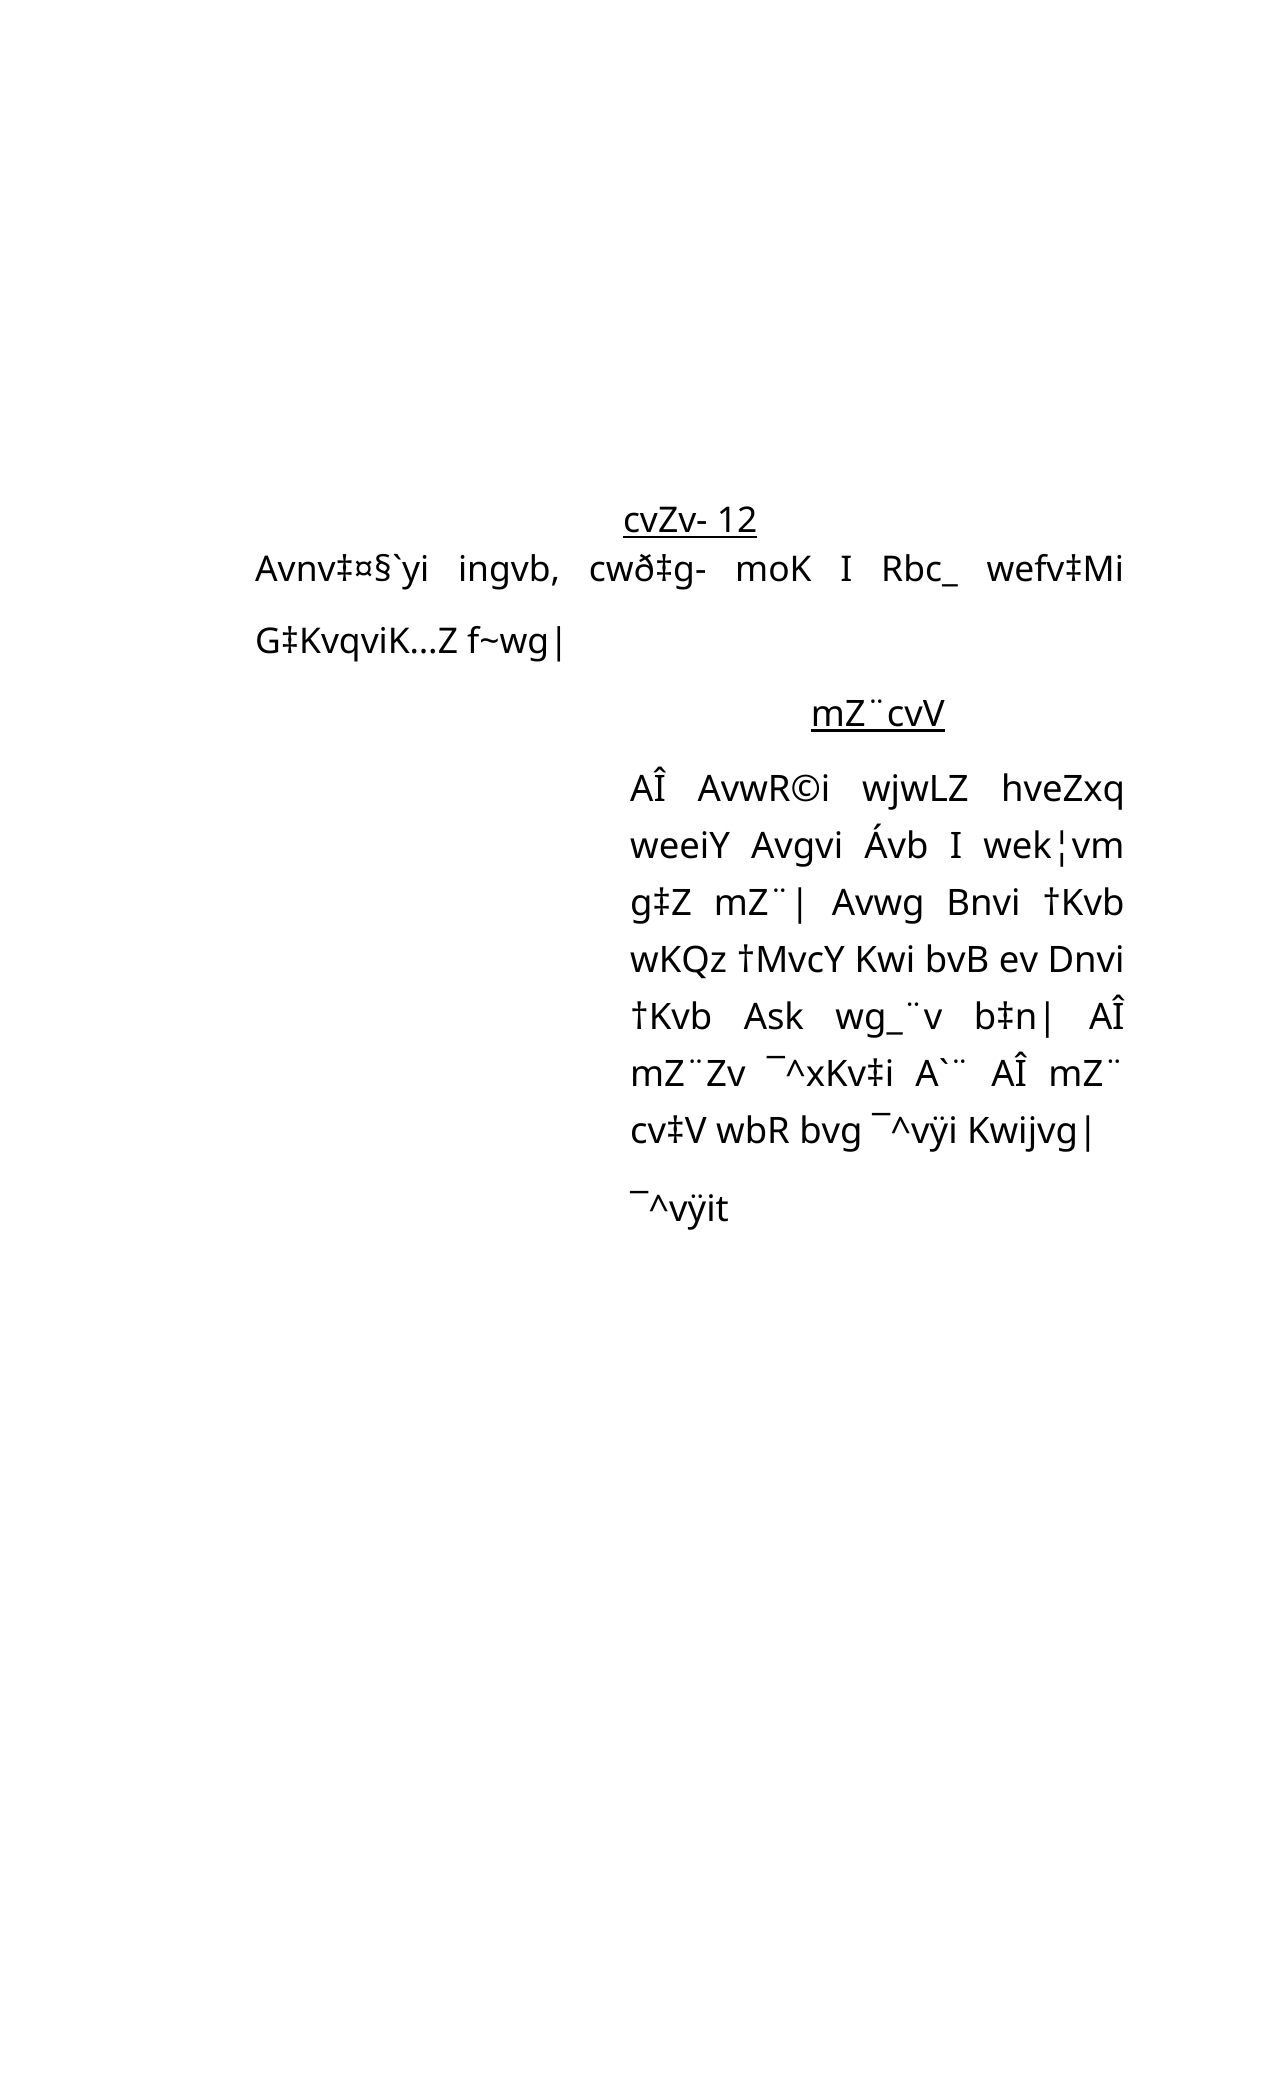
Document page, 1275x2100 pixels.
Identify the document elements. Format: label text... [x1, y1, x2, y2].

text AÎ AvwR©i wjwLZ hveZxq weeiY Avgvi Ávb I wek¦vm g‡Z mZ¨| Avwg Bnvi †Kvb wKQz †MvcY Kwi bvB ev Dnvi †Kvb Ask wg_¨v b‡n| AÎ mZ¨Zv ¯^xKv‡i A`¨ AÎ mZ¨ cv‡V wbR bvg ¯^vÿi Kwijvg| [630, 762, 1125, 1154]
text mZ¨cvV [630, 688, 1125, 737]
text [255, 543, 1125, 664]
text ¯^vÿit [630, 1183, 1125, 1232]
